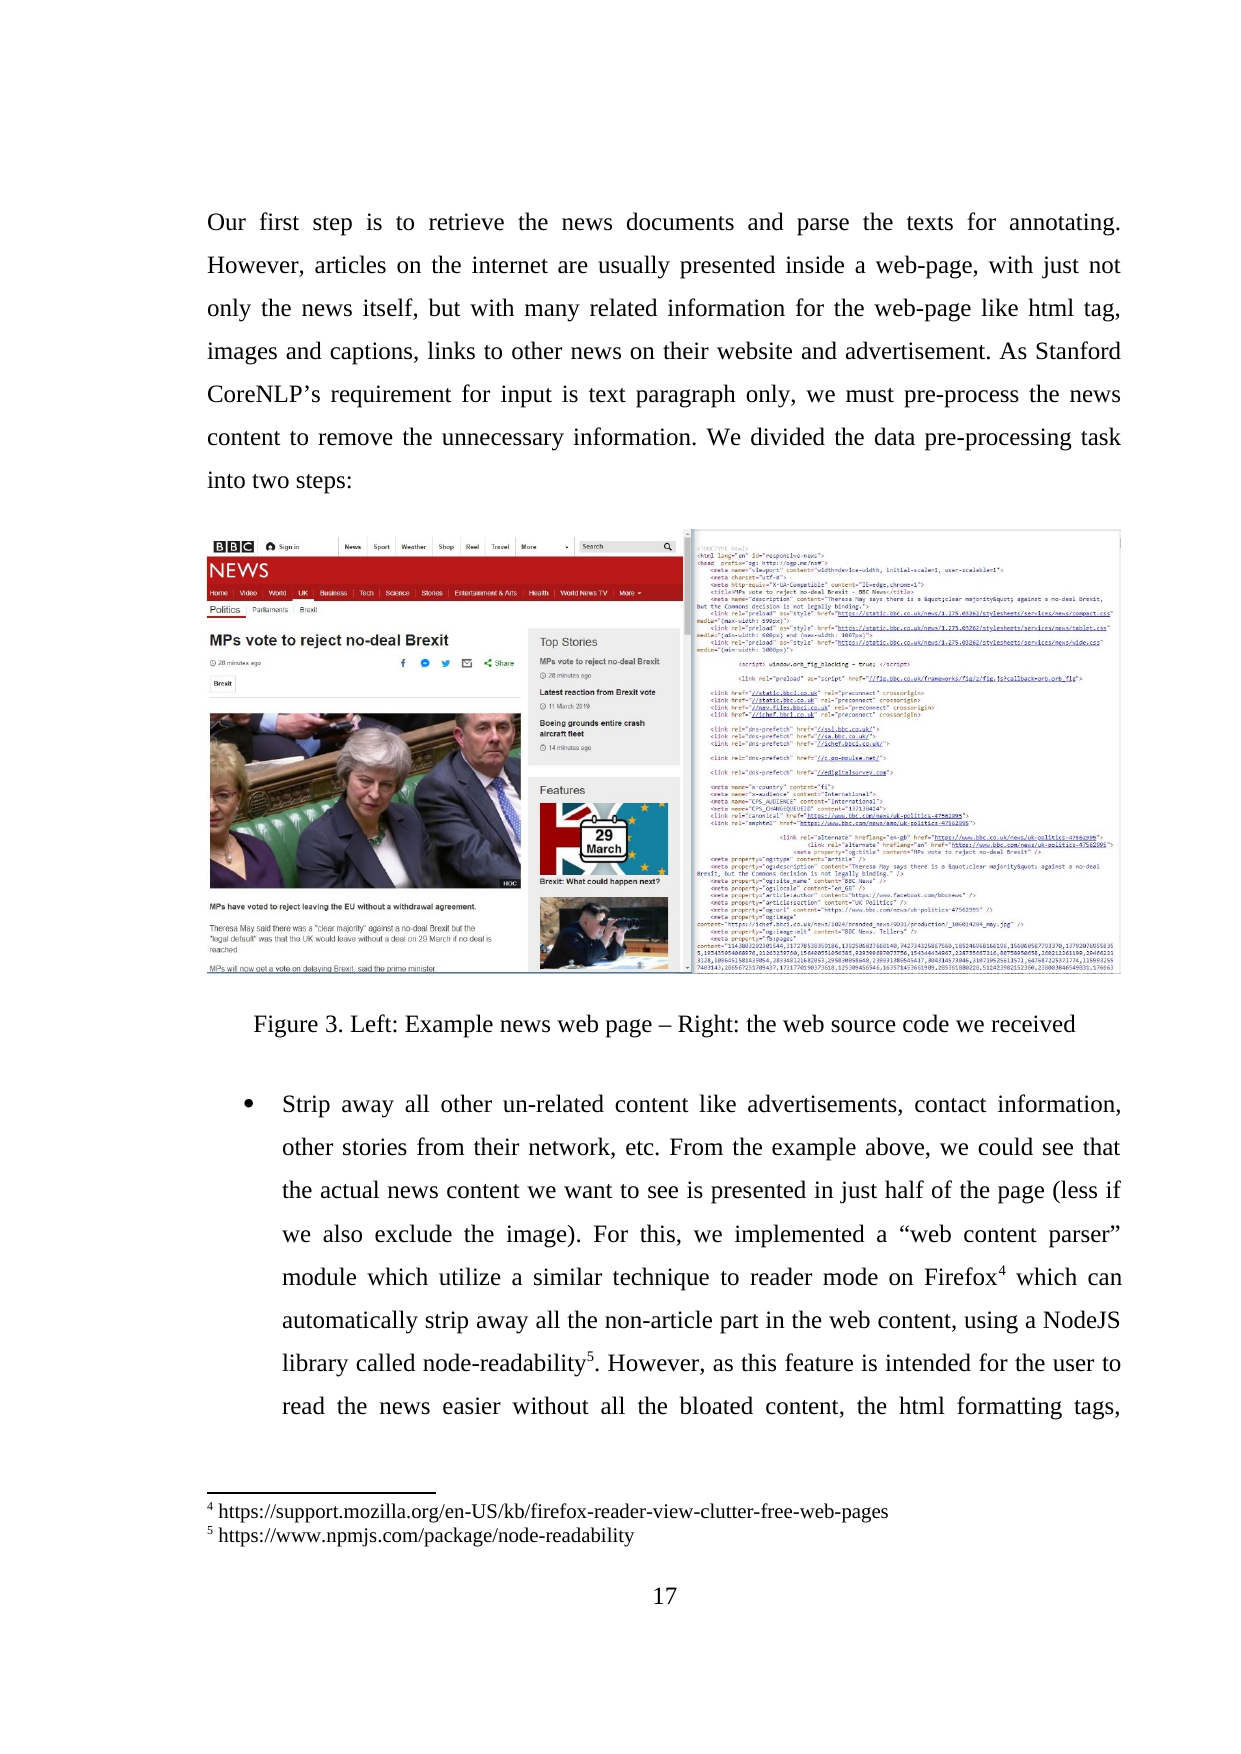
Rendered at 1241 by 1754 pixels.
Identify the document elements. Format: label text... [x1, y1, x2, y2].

text Our first step is to retrieve the news documents and parse the texts for annotating. However, articles on the internet are usually presented inside a web-page, with just not only the news itself, but with many related information for the web-page like html tag, images and captions, links to other news on their website and advertisement. As Stanford CoreNLP’s requirement for input is text paragraph only, we must pre-process the news content to remove the unnecessary information. We divided the data pre-processing task into two steps: [207, 207, 1122, 494]
picture [206, 529, 1121, 974]
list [244, 1089, 1122, 1420]
